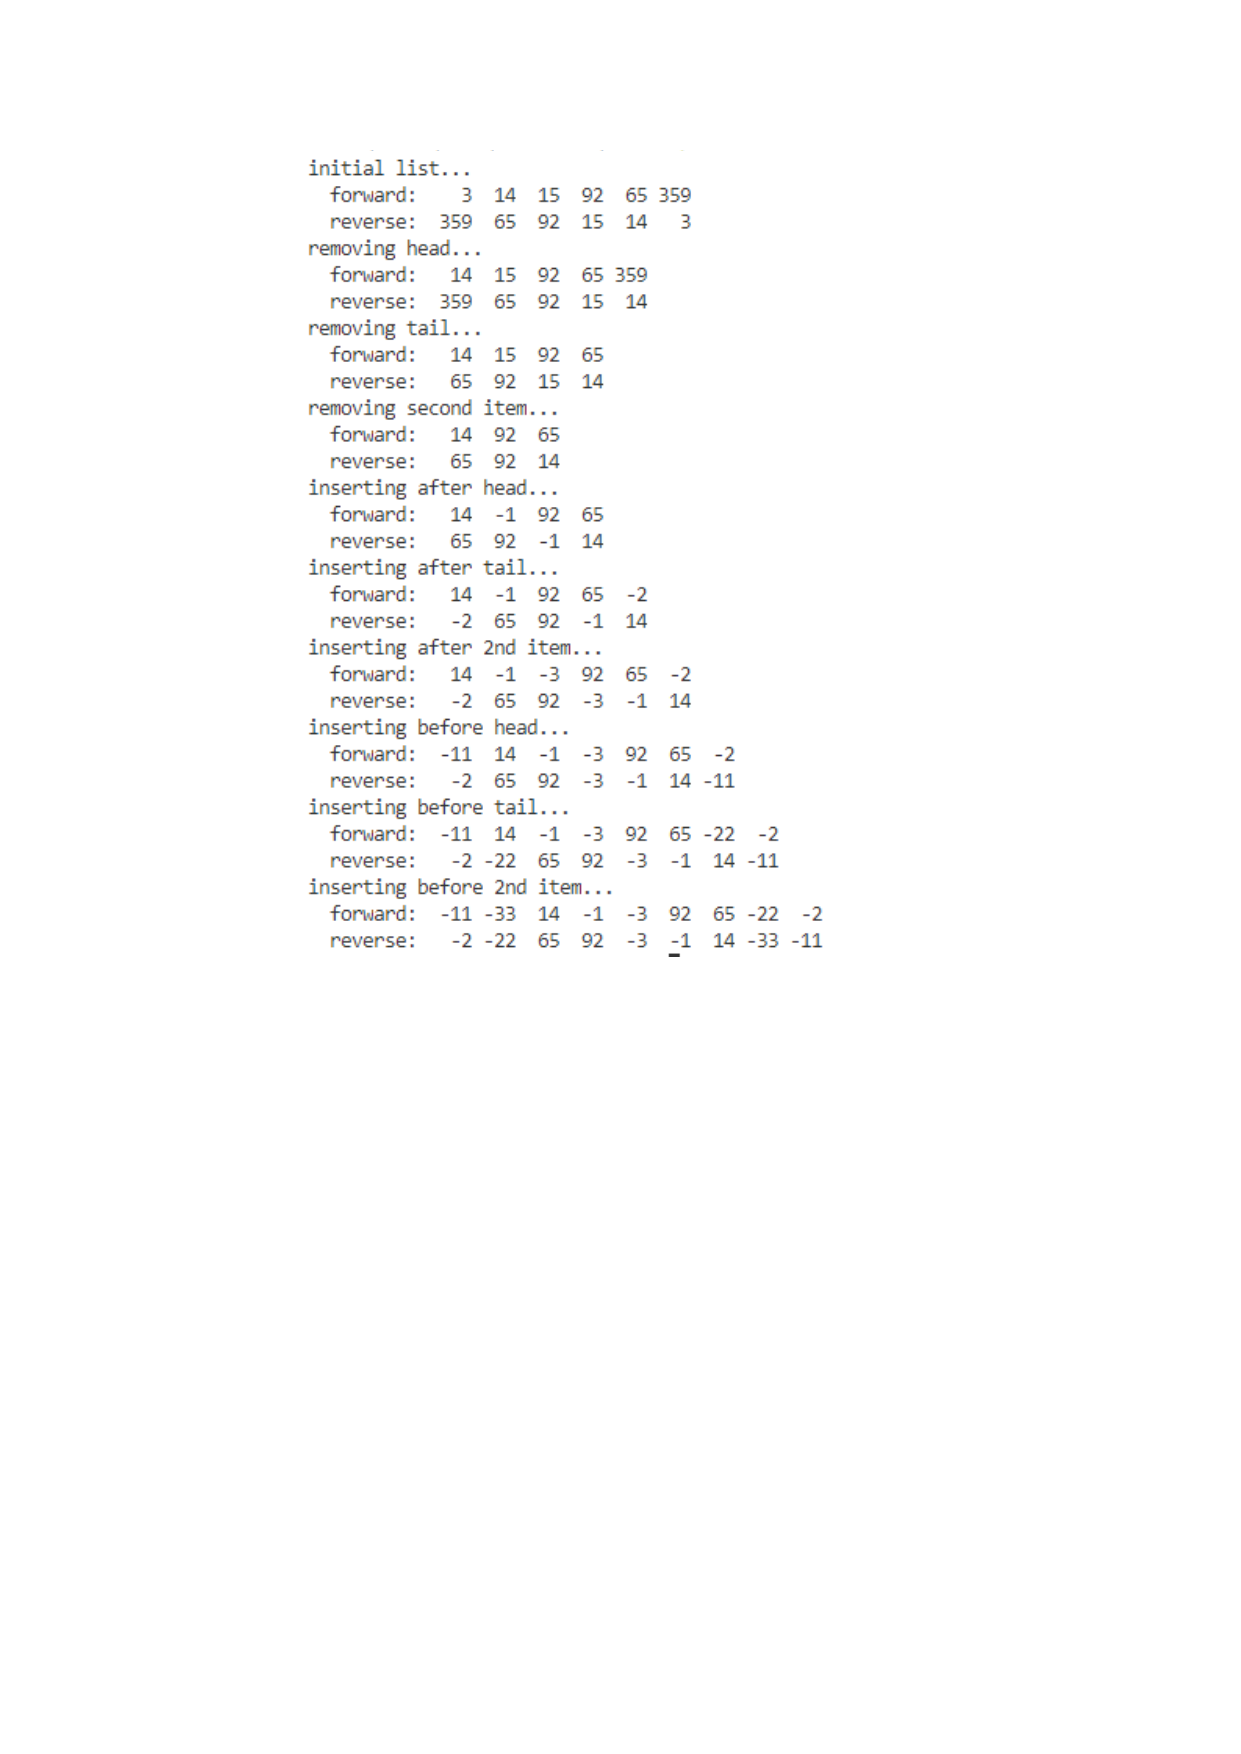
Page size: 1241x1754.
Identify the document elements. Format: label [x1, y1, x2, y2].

picture [300, 150, 971, 957]
